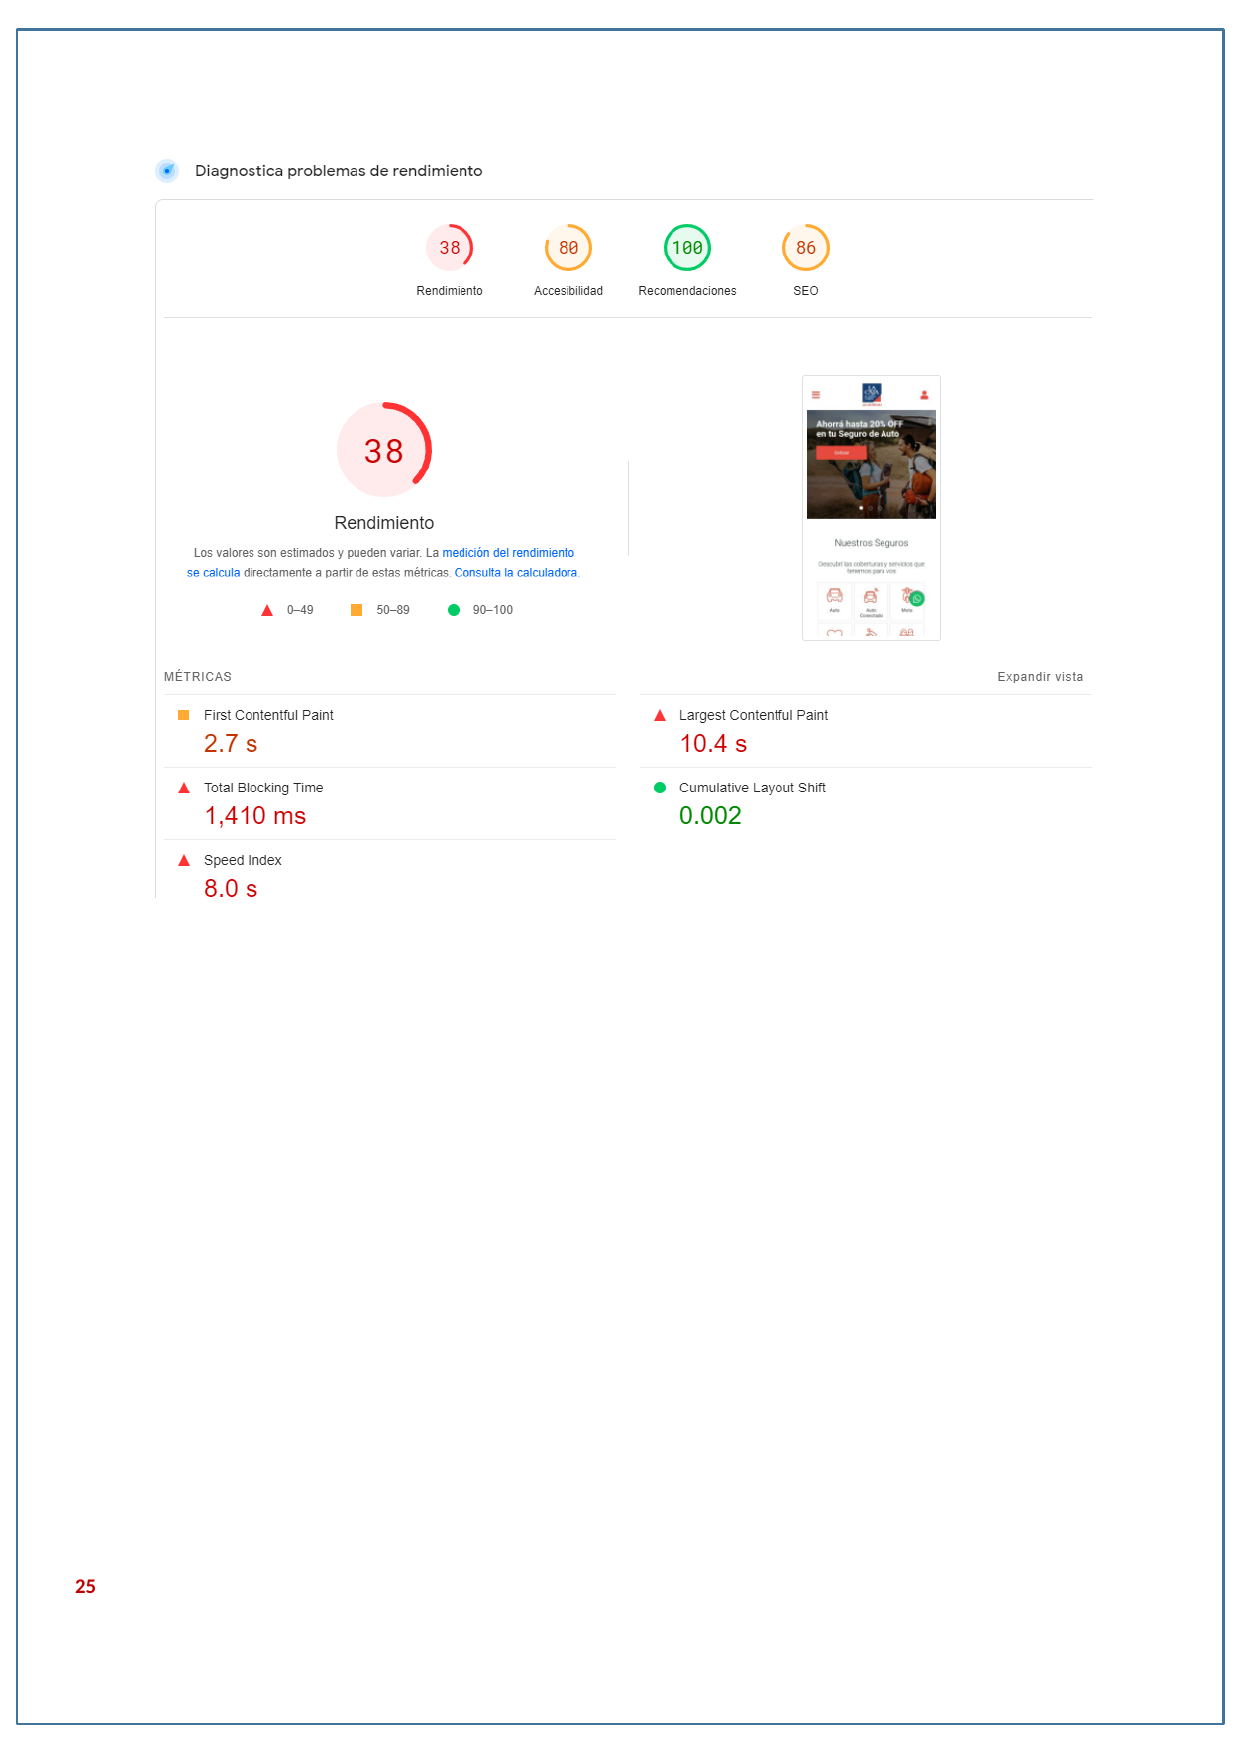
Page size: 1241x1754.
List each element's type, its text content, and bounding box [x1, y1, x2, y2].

picture [146, 148, 1094, 898]
text 25 [75, 1573, 1165, 1598]
